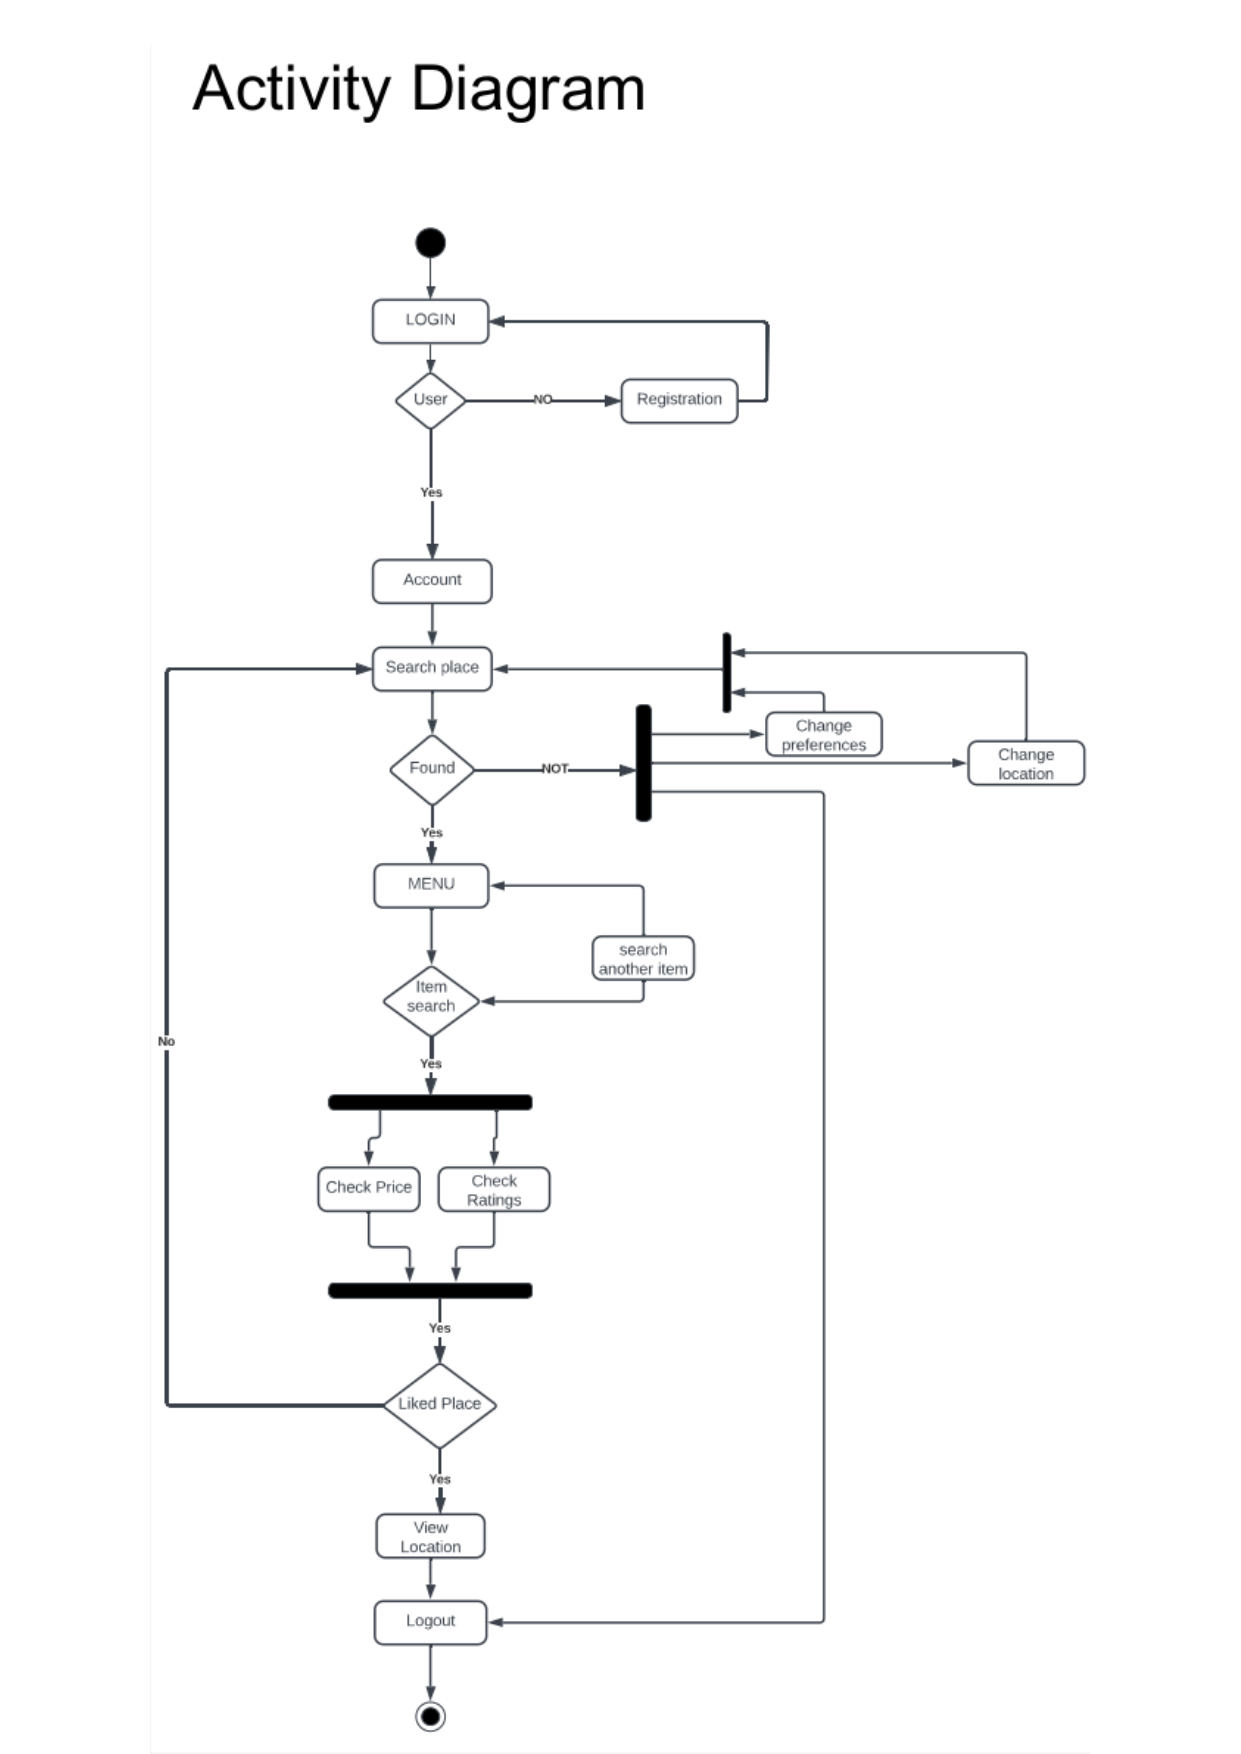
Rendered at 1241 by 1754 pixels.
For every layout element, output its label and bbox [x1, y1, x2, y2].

picture [150, 45, 1091, 1754]
